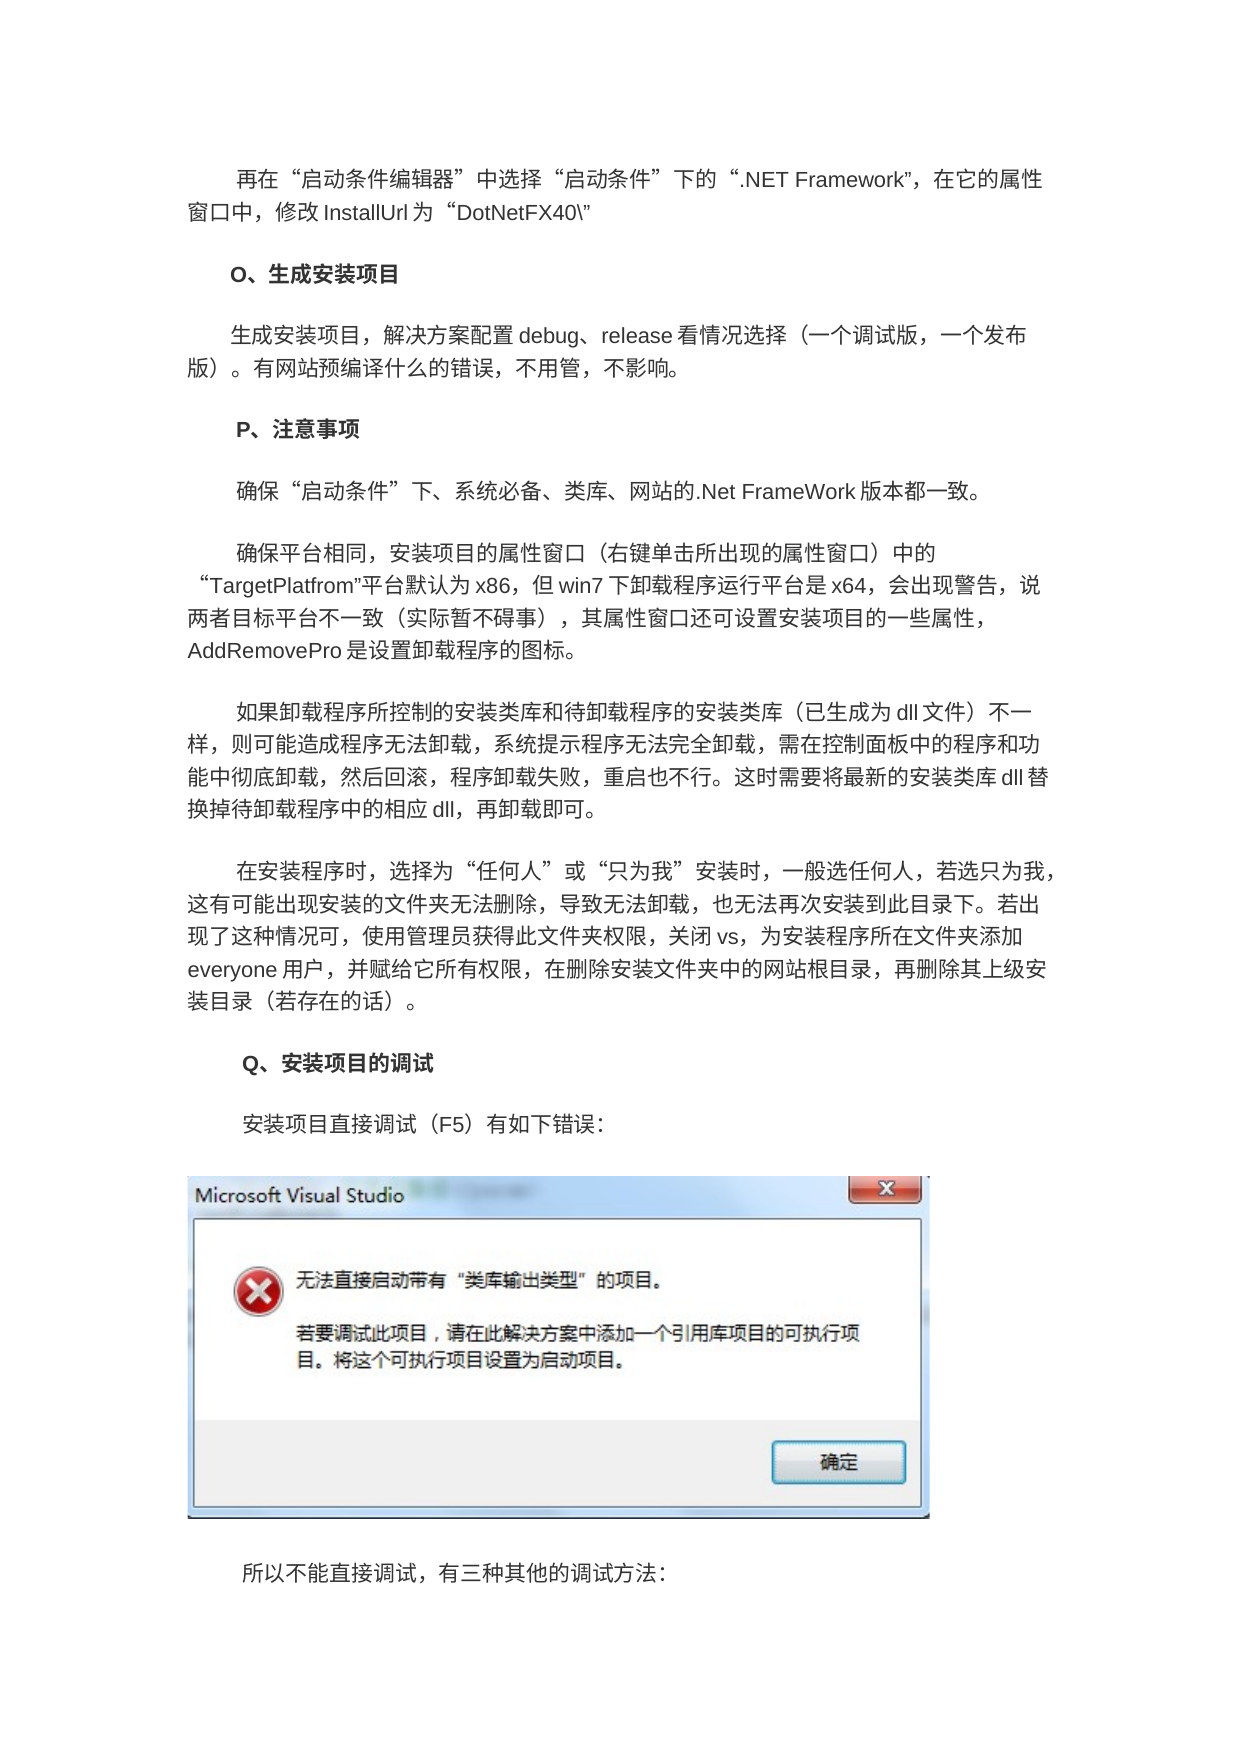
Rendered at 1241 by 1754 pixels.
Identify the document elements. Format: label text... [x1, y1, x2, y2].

text 如果卸载程序所控制的安装类库和待卸载程序的安装类库（已生成为dll文件）不一样，则可能造成程序无法卸载，系统提示程序无法完全卸载，需在控制面板中的程序和功能中彻底卸载，然后回滚，程序卸载失败，重启也不行。这时需要将最新的安装类库dll替换掉待卸载程序中的相应dll，再卸载即可。 [187, 694, 1053, 824]
text 再在“启动条件编辑器”中选择“启动条件”下的“.NET Framework”，在它的属性窗口中，修改InstallUrl为“DotNetFX40\” [187, 162, 1053, 227]
text 确保平台相同，安装项目的属性窗口（右键单击所出现的属性窗口）中的“TargetPlatfrom”平台默认为x86，但win7下卸载程序运行平台是x64，会出现警告，说两者目标平台不一致（实际暂不碍事），其属性窗口还可设置安装项目的一些属性，AddRemovePro是设置卸载程序的图标。 [187, 535, 1053, 665]
picture [187, 1176, 930, 1519]
text O、生成安装项目 [187, 256, 1053, 289]
text 安装项目直接调试（F5）有如下错误： [187, 1107, 1053, 1139]
text 所以不能直接调试，有三种其他的调试方法： [187, 1555, 1053, 1588]
text 确保“启动条件”下、系统必备、类库、网站的.Net FrameWork版本都一致。 [187, 474, 1053, 506]
text Q、安装项目的调试 [187, 1045, 1053, 1078]
text 生成安装项目，解决方案配置debug、release看情况选择（一个调试版，一个发布版）。有网站预编译什么的错误，不用管，不影响。 [187, 318, 1053, 383]
text 在安装程序时，选择为“任何人”或“只为我”安装时，一般选任何人，若选只为我，这有可能出现安装的文件夹无法删除，导致无法卸载，也无法再次安装到此目录下。若出现了这种情况可，使用管理员获得此文件夹权限，关闭vs，为安装程序所在文件夹添加everyone用户，并赋给它所有权限，在删除安装文件夹中的网站根目录，再删除其上级安装目录（若存在的话）。 [187, 854, 1053, 1016]
text P、注意事项 [187, 412, 1053, 444]
